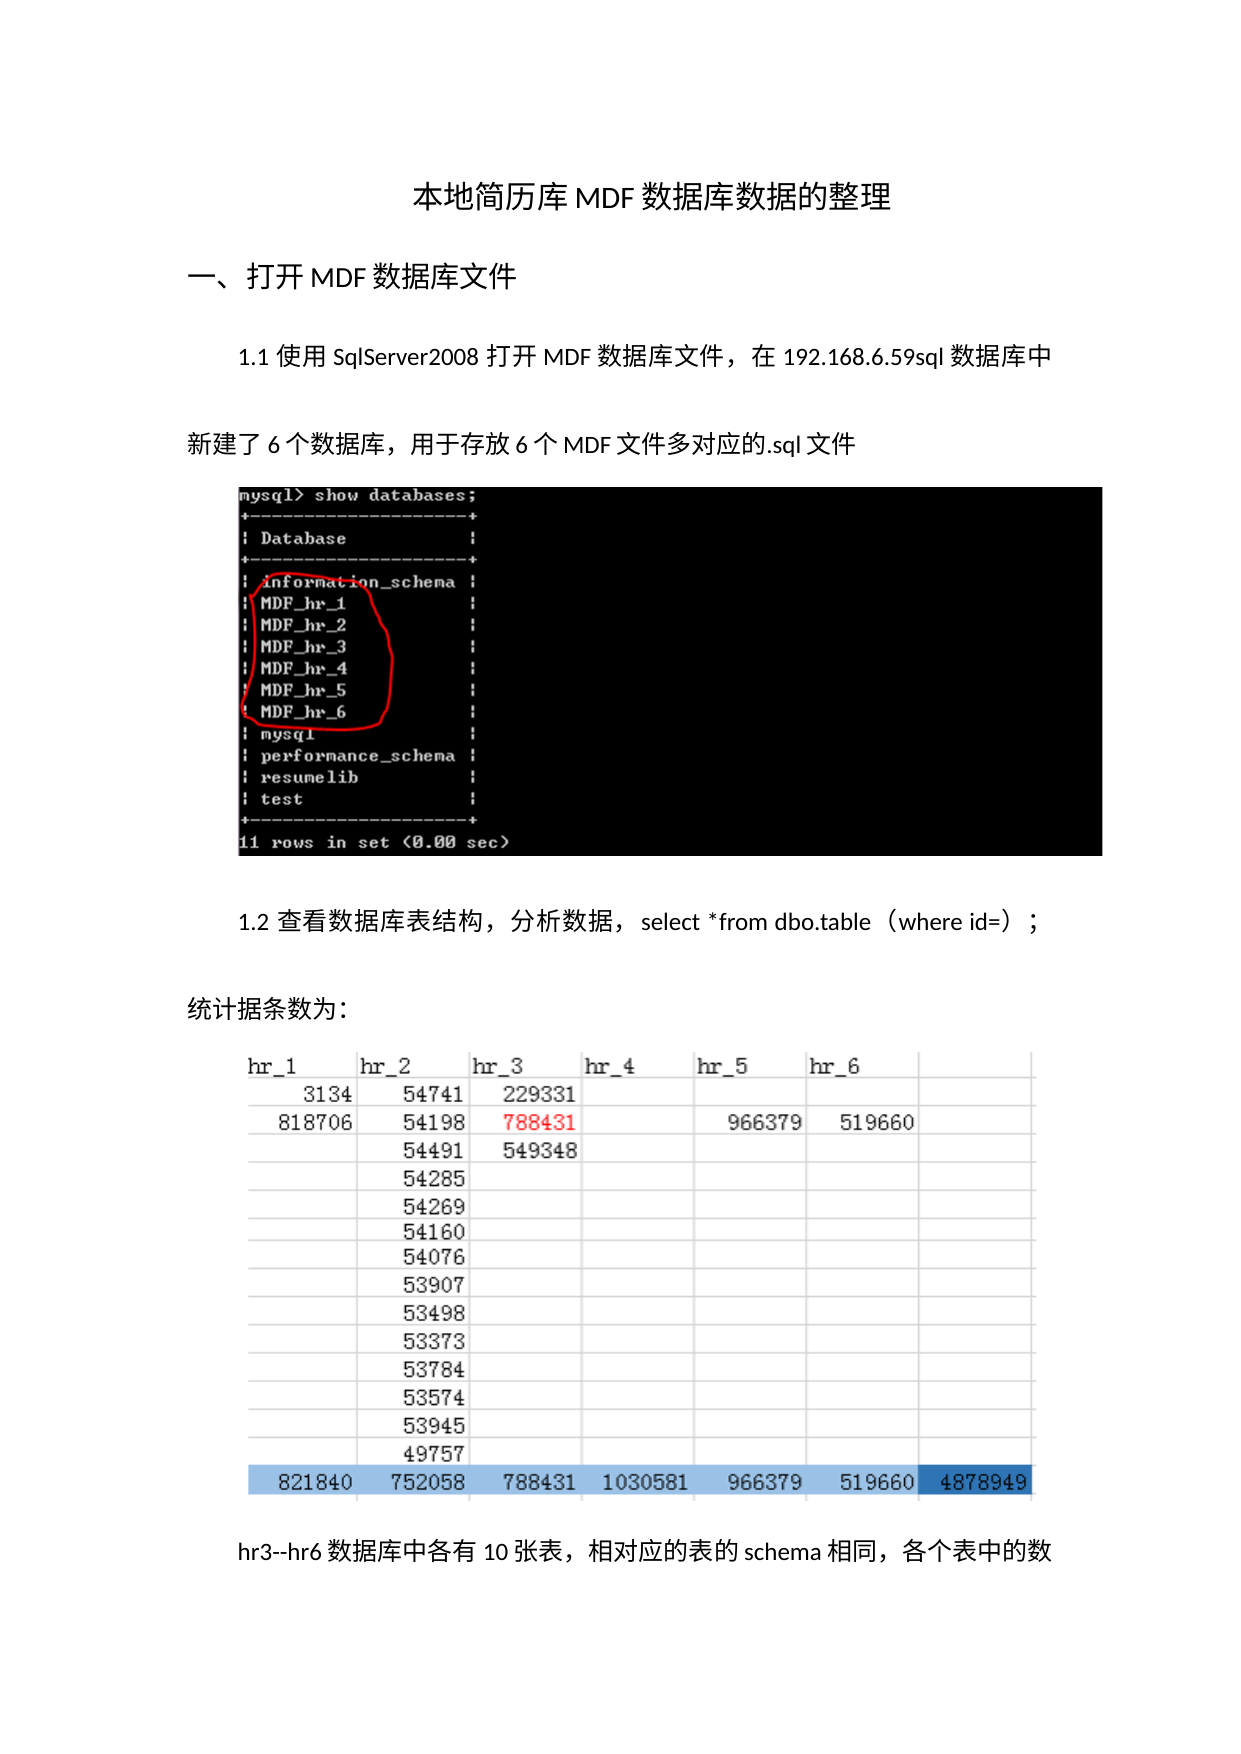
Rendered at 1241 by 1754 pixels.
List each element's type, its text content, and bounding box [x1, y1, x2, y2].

picture [247, 1052, 1037, 1501]
text 一、打开MDF数据库文件 [187, 243, 1053, 308]
text 1.2 查看数据库表结构，分析数据，select *from dbo.table（where id=）；统计据条数为： [187, 887, 1053, 1040]
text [187, 1517, 1053, 1582]
text 1.1 使用SqlServer2008 打开MDF数据库文件，在192.168.6.59sql数据库中新建了6个数据库，用于存放6个MDF文件多对应的.sql文件 [187, 322, 1053, 475]
picture [237, 487, 1103, 856]
text 本地简历库MDF数据库数据的整理 [187, 162, 1053, 227]
